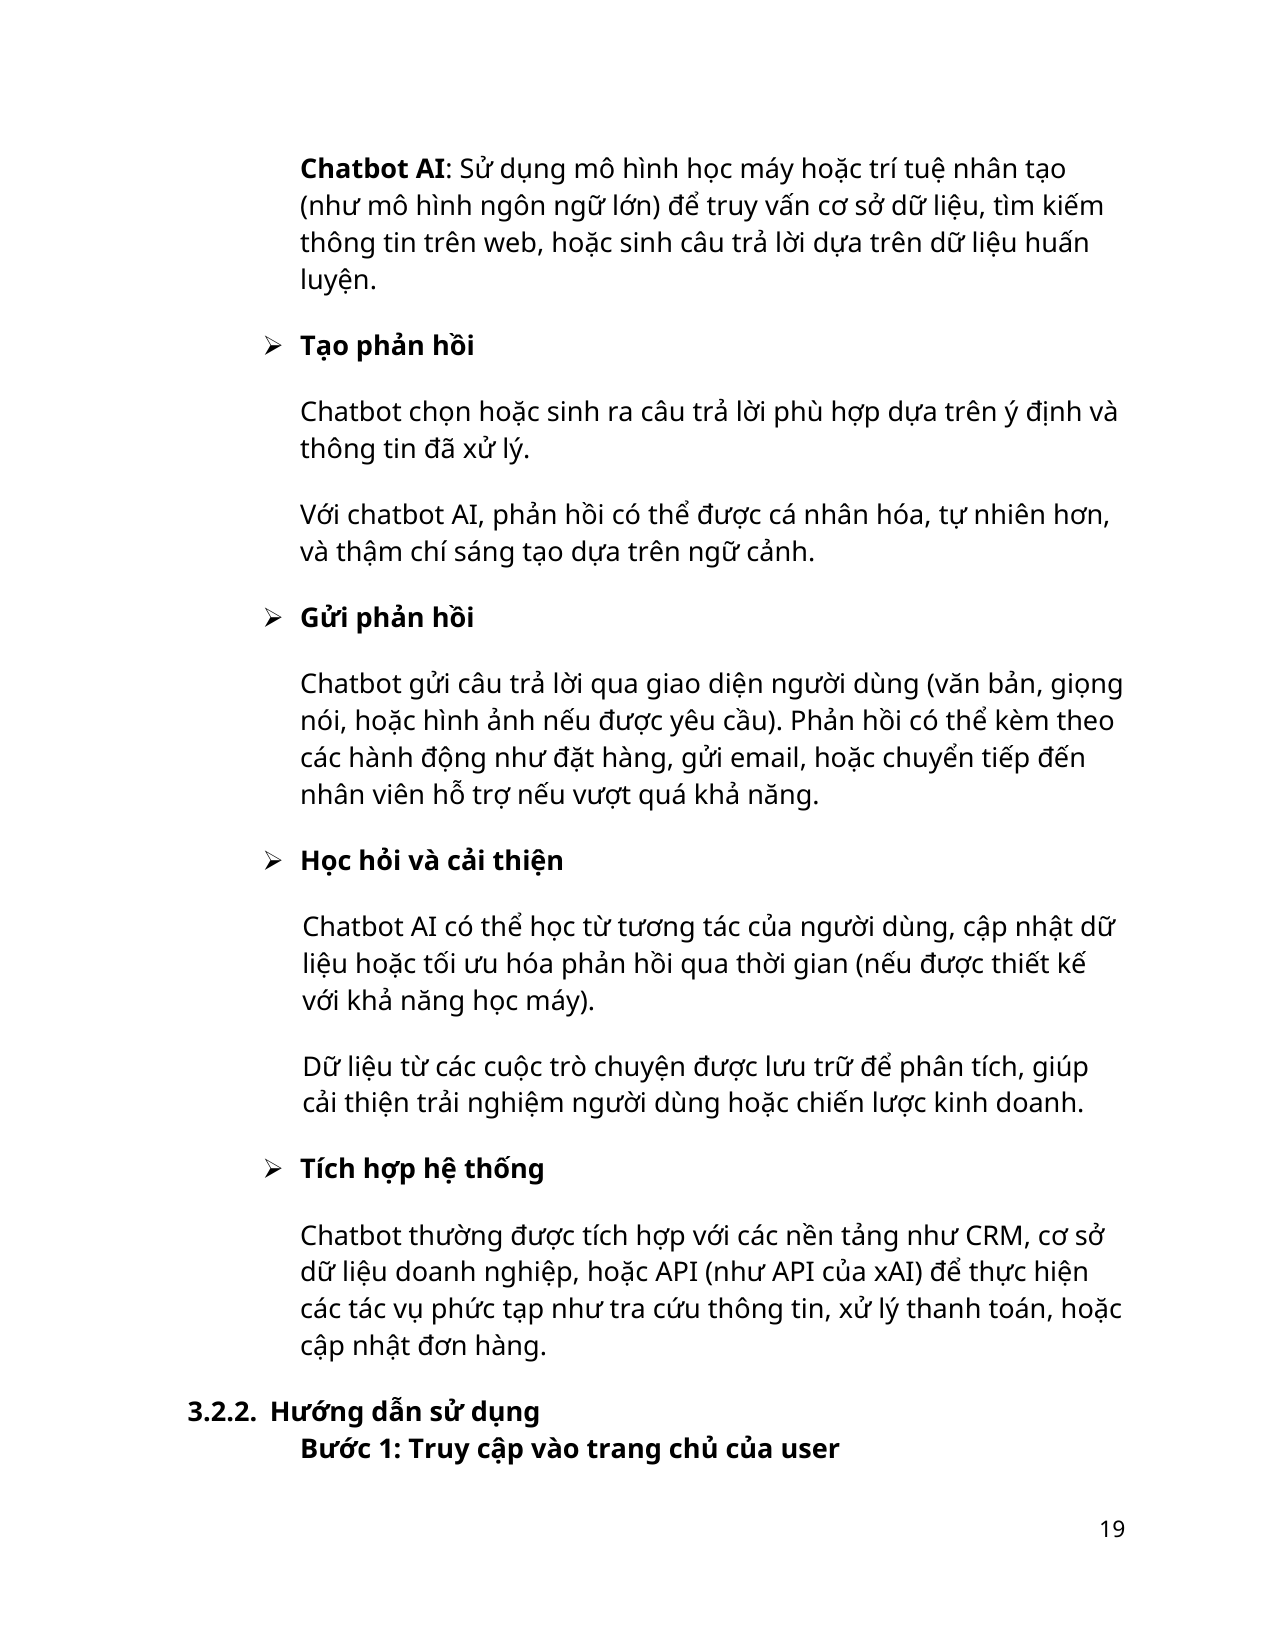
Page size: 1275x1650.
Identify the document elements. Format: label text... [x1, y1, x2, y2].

list Học hỏi và cải thiện [262, 1010, 1125, 1047]
list Tạo phản hồi [262, 496, 1125, 532]
text Dữ liệu từ các cuộc trò chuyện được lưu trữ để phân tích, giúp cải thiện trải nghiệm người dùng hoặc chiến lược kinh doanh. [302, 1216, 1125, 1290]
text Chatbot chọn hoặc sinh ra câu trả lời phù hợp dựa trên ý định và thông tin đã xử lý. [300, 562, 1125, 635]
text Với chatbot AI, phản hồi có thể được cá nhân hóa, tự nhiên hơn, và thậm chí sáng tạo dựa trên ngữ cảnh. [300, 664, 1125, 738]
text Chatbot dựa trên quy tắc: Hoạt động dựa trên các kịch bản (script) được lập trình sẵn, khớp đầu vào với câu trả lời định sẵn. [300, 216, 1125, 290]
text Chatbot gửi câu trả lời qua giao diện người dùng (văn bản, giọng nói, hoặc hình ảnh nếu được yêu cầu). Phản hồi có thể kèm theo các hành động như đặt hàng, gửi email, hoặc chuyển tiếp đến nhân viên hỗ trợ nếu vượt quá khả năng. [300, 833, 1125, 981]
list Gửi phản hồi [262, 767, 1125, 804]
text Chatbot AI: Sử dụng mô hình học máy hoặc trí tuệ nhân tạo (như mô hình ngôn ngữ lớn) để truy vấn cơ sở dữ liệu, tìm kiếm thông tin trên web, hoặc sinh câu trả lời dựa trên dữ liệu huấn luyện. [300, 319, 1125, 466]
list Tích hợp hệ thống [262, 1319, 1125, 1356]
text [300, 1385, 1125, 1459]
text Chatbot AI có thể học từ tương tác của người dùng, cập nhật dữ liệu hoặc tối ưu hóa phản hồi qua thời gian (nếu được thiết kế với khả năng học máy). [302, 1076, 1125, 1187]
list Truy xuất dữ liệu hoặc quy tắc [262, 150, 1125, 187]
